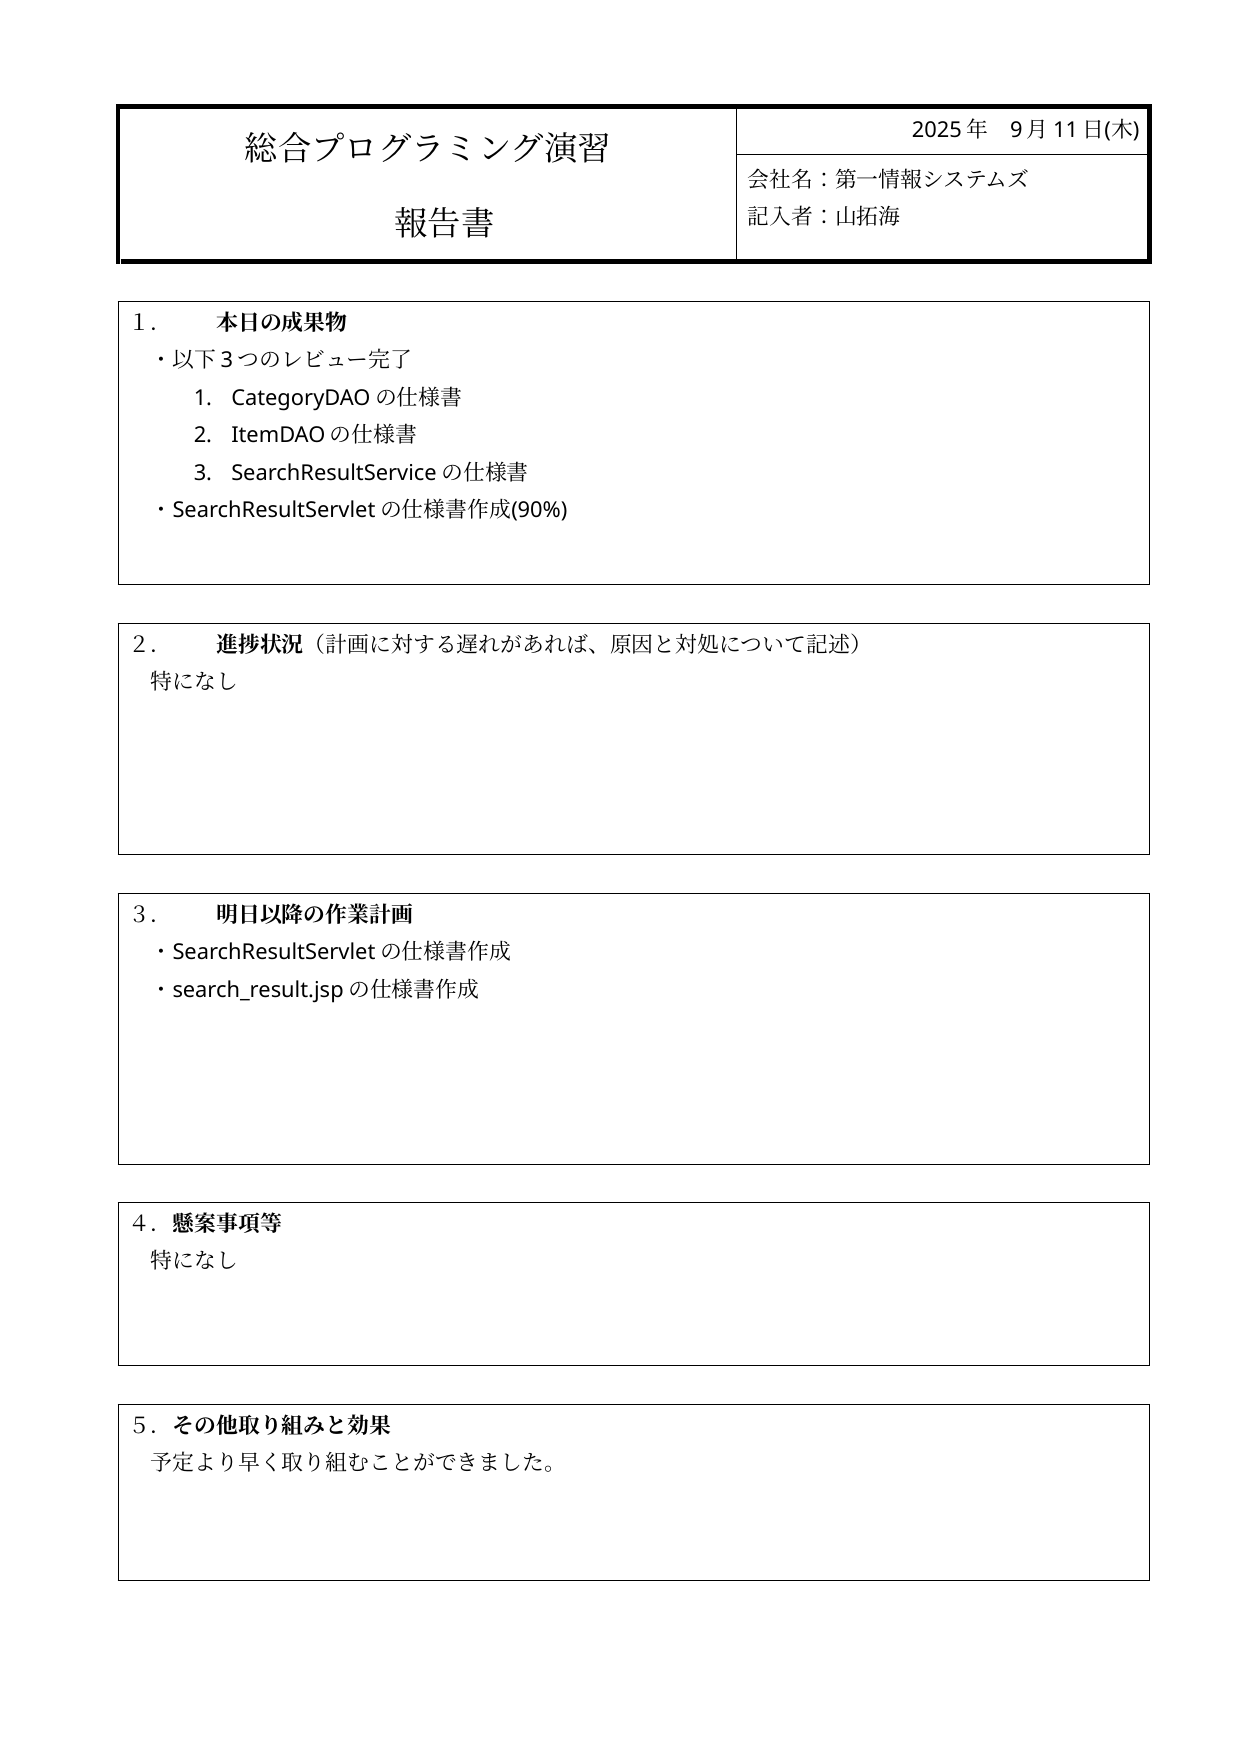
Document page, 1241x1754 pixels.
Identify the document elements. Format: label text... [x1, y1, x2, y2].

table_header 進捗状況（計画に対する遅れがあれば、原因と対処について記述） 特になし [119, 624, 1149, 854]
table_header 明日以降の作業計画 ・SearchResultServletの仕様書作成 ・search_result.jspの仕様書作成 [119, 894, 1149, 1163]
table_header 総合プログラミング演習 報告書 [120, 109, 736, 259]
table_header ４．懸案事項等 特になし [119, 1203, 1149, 1365]
table_header 2025年 9月11日(木) [737, 109, 1147, 154]
table_cell 会社名：第一情報システムズ 記入者：山拓海 [737, 155, 1147, 259]
table_header ５．その他取り組みと効果 予定より早く取り組むことができました。 [119, 1405, 1149, 1580]
table_header 本日の成果物 ・以下3つのレビュー完了 CategoryDAOの仕様書 ItemDAOの仕様書 SearchResultServiceの仕様書 ・SearchResultServletの仕様書作成(90%) [119, 302, 1149, 584]
